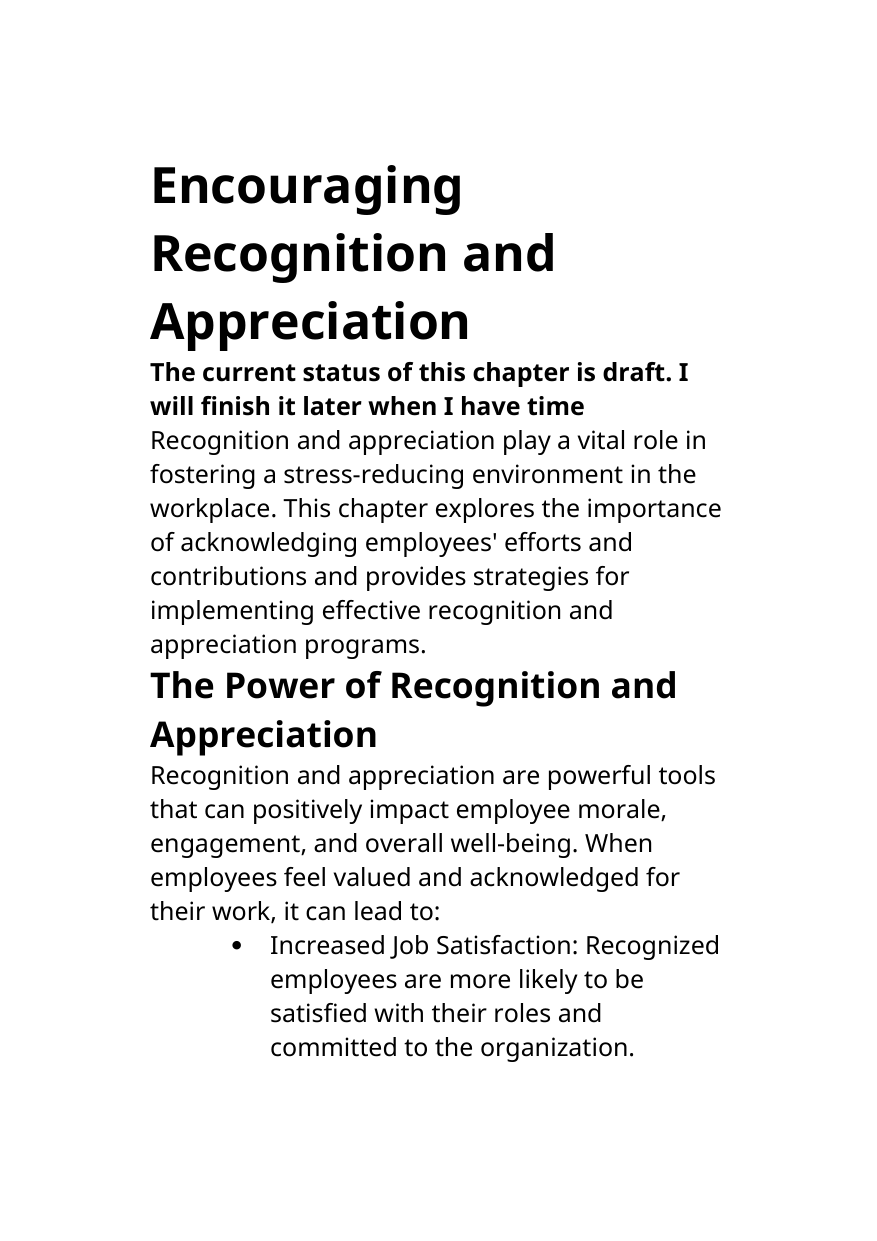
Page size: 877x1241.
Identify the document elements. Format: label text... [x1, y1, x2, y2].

text The current status of this chapter is draft. I will finish it later when I have time [150, 354, 727, 422]
text Recognition and appreciation are powerful tools that can positively impact employee morale, engagement, and overall well-being. When employees feel valued and acknowledged for their work, it can lead to: [150, 757, 727, 928]
subtitle The Power of Recognition and Appreciation [150, 661, 727, 757]
subtitle Encouraging Recognition and Appreciation [150, 150, 727, 354]
list Increased Job Satisfaction: Recognized employees are more likely to be satisfied with their roles and committed to the organization. [232, 928, 727, 1064]
text Recognition and appreciation play a vital role in fostering a stress-reducing environment in the workplace. This chapter explores the importance of acknowledging employees' efforts and contributions and provides strategies for implementing effective recognition and appreciation programs. [150, 422, 727, 661]
